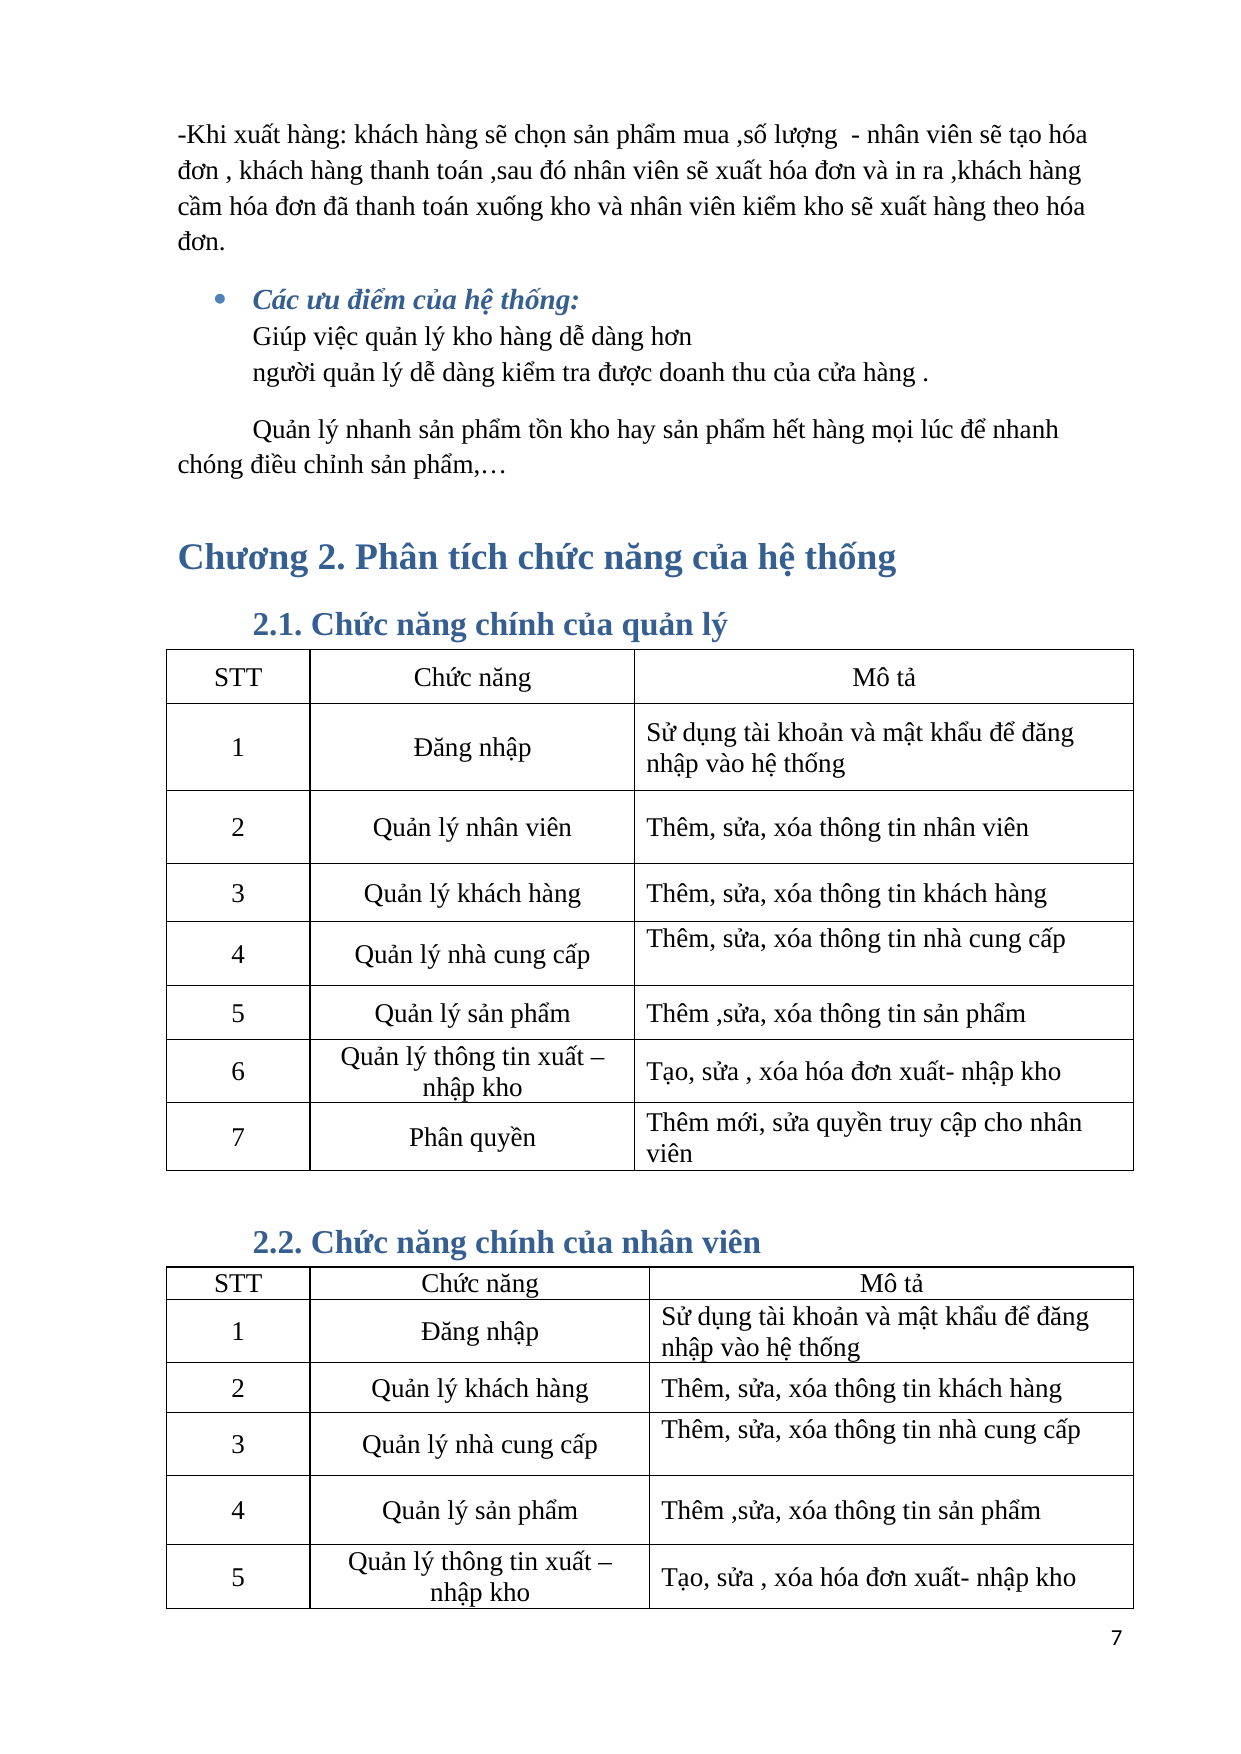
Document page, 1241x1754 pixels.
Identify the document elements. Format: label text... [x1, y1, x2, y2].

table_cell Thêm, sửa, xóa thông tin khách hàng [635, 864, 1133, 921]
table_cell Thêm, sửa, xóa thông tin nhà cung cấp [635, 922, 1133, 984]
table_cell Thêm, sửa, xóa thông tin nhà cung cấp [650, 1413, 1133, 1475]
table_header Mô tả [635, 650, 1133, 703]
table_cell Quản lý sản phẩm [311, 986, 634, 1039]
table_cell 2 [167, 791, 309, 862]
table_cell Thêm mới, sửa quyền truy cập cho nhân viên [635, 1103, 1133, 1170]
table_cell 5 [167, 1545, 309, 1607]
subtitle Chương 2. Phân tích chức năng của hệ thống [177, 534, 1122, 577]
table_cell Quản lý sản phẩm [311, 1476, 649, 1544]
table_cell 5 [167, 986, 309, 1039]
table_cell Đăng nhập [311, 704, 634, 790]
table_cell Quản lý khách hàng [311, 864, 634, 921]
table_cell 2 [167, 1363, 309, 1412]
text Giúp việc quản lý kho hàng dễ dàng hơn người quản lý dễ dàng kiểm tra được doanh thu của cửa hàng . [177, 321, 1122, 387]
table_cell 6 [167, 1040, 309, 1102]
table_cell 4 [167, 1476, 309, 1544]
table_cell 1 [167, 1300, 309, 1362]
text -Khi xuất hàng: khách hàng sẽ chọn sản phẩm mua ,số lượng - nhân viên sẽ tạo hóa đơn , khách hàng thanh toán ,sau đó nhân viên sẽ xuất hóa đơn và in ra ,khách hàng cầm hóa đơn đã thanh toán xuống kho và nhân viên kiểm kho sẽ xuất hàng theo hóa đơn. [177, 118, 1122, 256]
table_cell Tạo, sửa , xóa hóa đơn xuất- nhập kho [635, 1040, 1133, 1102]
table_cell Quản lý nhà cung cấp [311, 922, 634, 984]
table_header Chức năng [311, 650, 634, 703]
table_cell Quản lý khách hàng [311, 1363, 649, 1412]
table_cell 3 [167, 864, 309, 921]
table_cell 4 [167, 922, 309, 984]
table_cell Thêm ,sửa, xóa thông tin sản phẩm [650, 1476, 1133, 1544]
subtitle Các ưu điểm của hệ thống: [215, 282, 1122, 316]
table_cell Quản lý thông tin xuất – nhập kho [311, 1040, 634, 1102]
table_cell Thêm, sửa, xóa thông tin khách hàng [650, 1363, 1133, 1412]
table_cell 7 [167, 1103, 309, 1170]
table_header STT [167, 1268, 309, 1299]
table_cell Đăng nhập [311, 1300, 649, 1362]
table_header Mô tả [650, 1268, 1133, 1299]
table_cell 3 [167, 1413, 309, 1475]
table_header Chức năng [311, 1268, 649, 1299]
table_cell Quản lý nhà cung cấp [311, 1413, 649, 1475]
subtitle 2.2. Chức năng chính của nhân viên [177, 1222, 1122, 1261]
subtitle 2.1. Chức năng chính của quản lý [177, 605, 1122, 643]
table_cell Thêm, sửa, xóa thông tin nhân viên [635, 791, 1133, 862]
text Quản lý nhanh sản phẩm tồn kho hay sản phẩm hết hàng mọi lúc để nhanh chóng điều chỉnh sản phẩm,… [177, 413, 1122, 480]
table_cell Phân quyền [311, 1103, 634, 1170]
table_cell Sử dụng tài khoản và mật khẩu để đăng nhập vào hệ thống [635, 704, 1133, 790]
table_cell Thêm ,sửa, xóa thông tin sản phẩm [635, 986, 1133, 1039]
table_header STT [167, 650, 309, 703]
table_cell Tạo, sửa , xóa hóa đơn xuất- nhập kho [650, 1545, 1133, 1607]
table_cell Sử dụng tài khoản và mật khẩu để đăng nhập vào hệ thống [650, 1300, 1133, 1362]
table_cell 1 [167, 704, 309, 790]
table_cell Quản lý nhân viên [311, 791, 634, 862]
table_cell Quản lý thông tin xuất – nhập kho [311, 1545, 649, 1607]
